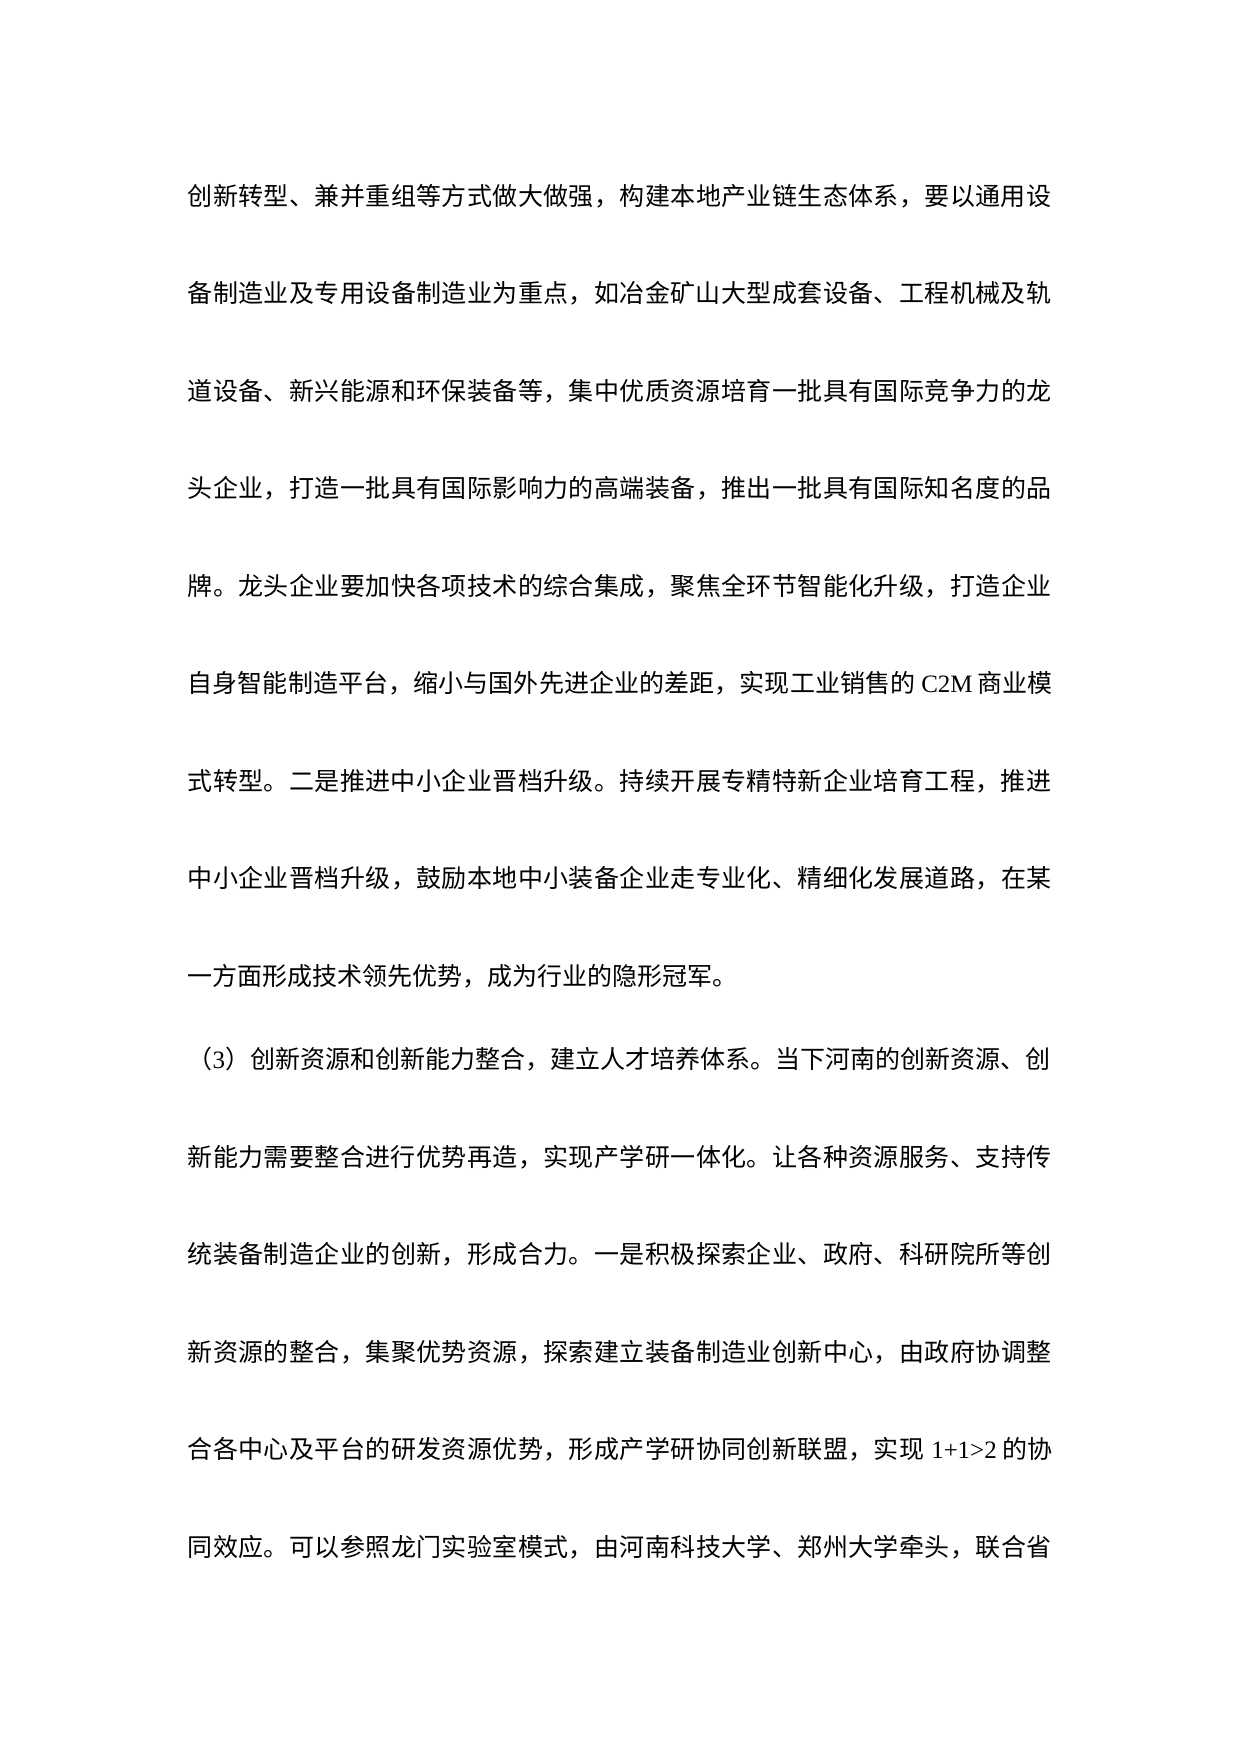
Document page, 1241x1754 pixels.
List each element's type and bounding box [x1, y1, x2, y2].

text [187, 162, 1053, 1007]
text [187, 1025, 1053, 1578]
